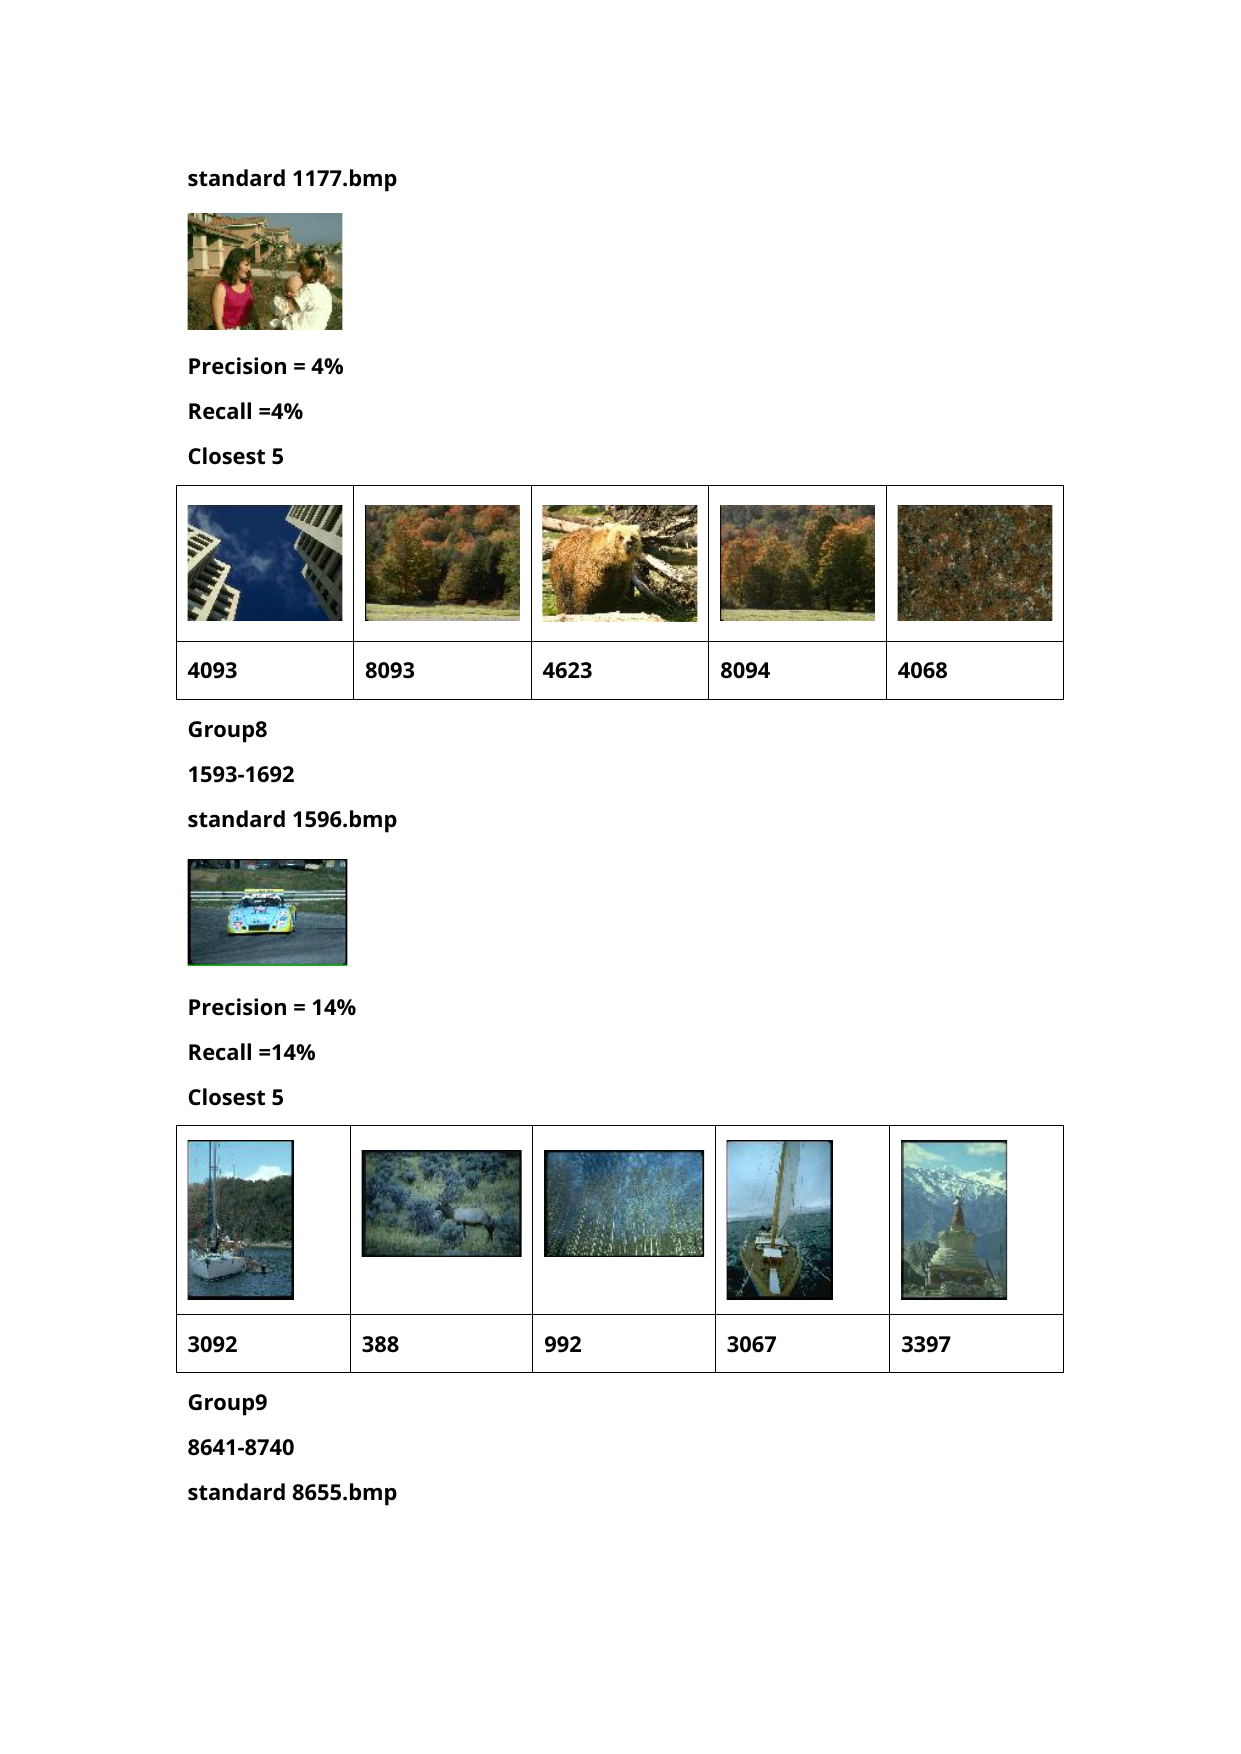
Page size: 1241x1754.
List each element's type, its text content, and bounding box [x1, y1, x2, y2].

table_cell 4068 [887, 642, 1063, 699]
table_header [533, 1126, 715, 1314]
table_header [532, 486, 708, 641]
table_cell 8093 [354, 642, 531, 699]
text Group9 [187, 1386, 1053, 1418]
picture [187, 859, 348, 966]
picture [187, 505, 343, 621]
picture [897, 505, 1053, 621]
table_header [887, 486, 1063, 641]
table_cell 4623 [532, 642, 708, 699]
picture [542, 505, 698, 622]
table_header [177, 1126, 350, 1314]
table_header [890, 1126, 1063, 1314]
text Recall =14% [187, 1035, 1053, 1068]
text Precision = 14% [187, 990, 1053, 1023]
table_cell 992 [533, 1315, 715, 1372]
picture [901, 1140, 1008, 1300]
table_cell 3092 [177, 1315, 350, 1372]
table_cell 388 [351, 1315, 532, 1372]
text standard 1177.bmp [187, 162, 1053, 194]
picture [187, 1140, 294, 1300]
picture [720, 505, 875, 621]
table_cell 8094 [709, 642, 886, 699]
table_cell 3067 [716, 1315, 889, 1372]
table_header [177, 486, 353, 641]
text Closest 5 [187, 1080, 1053, 1113]
picture [361, 1150, 522, 1257]
text standard 8655.bmp [187, 1476, 1053, 1508]
table_header [351, 1126, 532, 1314]
text 1593-1692 [187, 758, 1053, 790]
text Recall =4% [187, 394, 1053, 427]
table_header [716, 1126, 889, 1314]
table_header [354, 486, 531, 641]
text Precision = 4% [187, 349, 1053, 382]
table_cell 3397 [890, 1315, 1063, 1372]
text Closest 5 [187, 439, 1053, 472]
picture [187, 213, 343, 330]
text standard 1596.bmp [187, 803, 1053, 835]
table_header [709, 486, 886, 641]
picture [726, 1140, 833, 1300]
table_cell 4093 [177, 642, 353, 699]
text 8641-8740 [187, 1431, 1053, 1463]
picture [365, 505, 520, 621]
text Group8 [187, 713, 1053, 745]
picture [544, 1150, 705, 1257]
